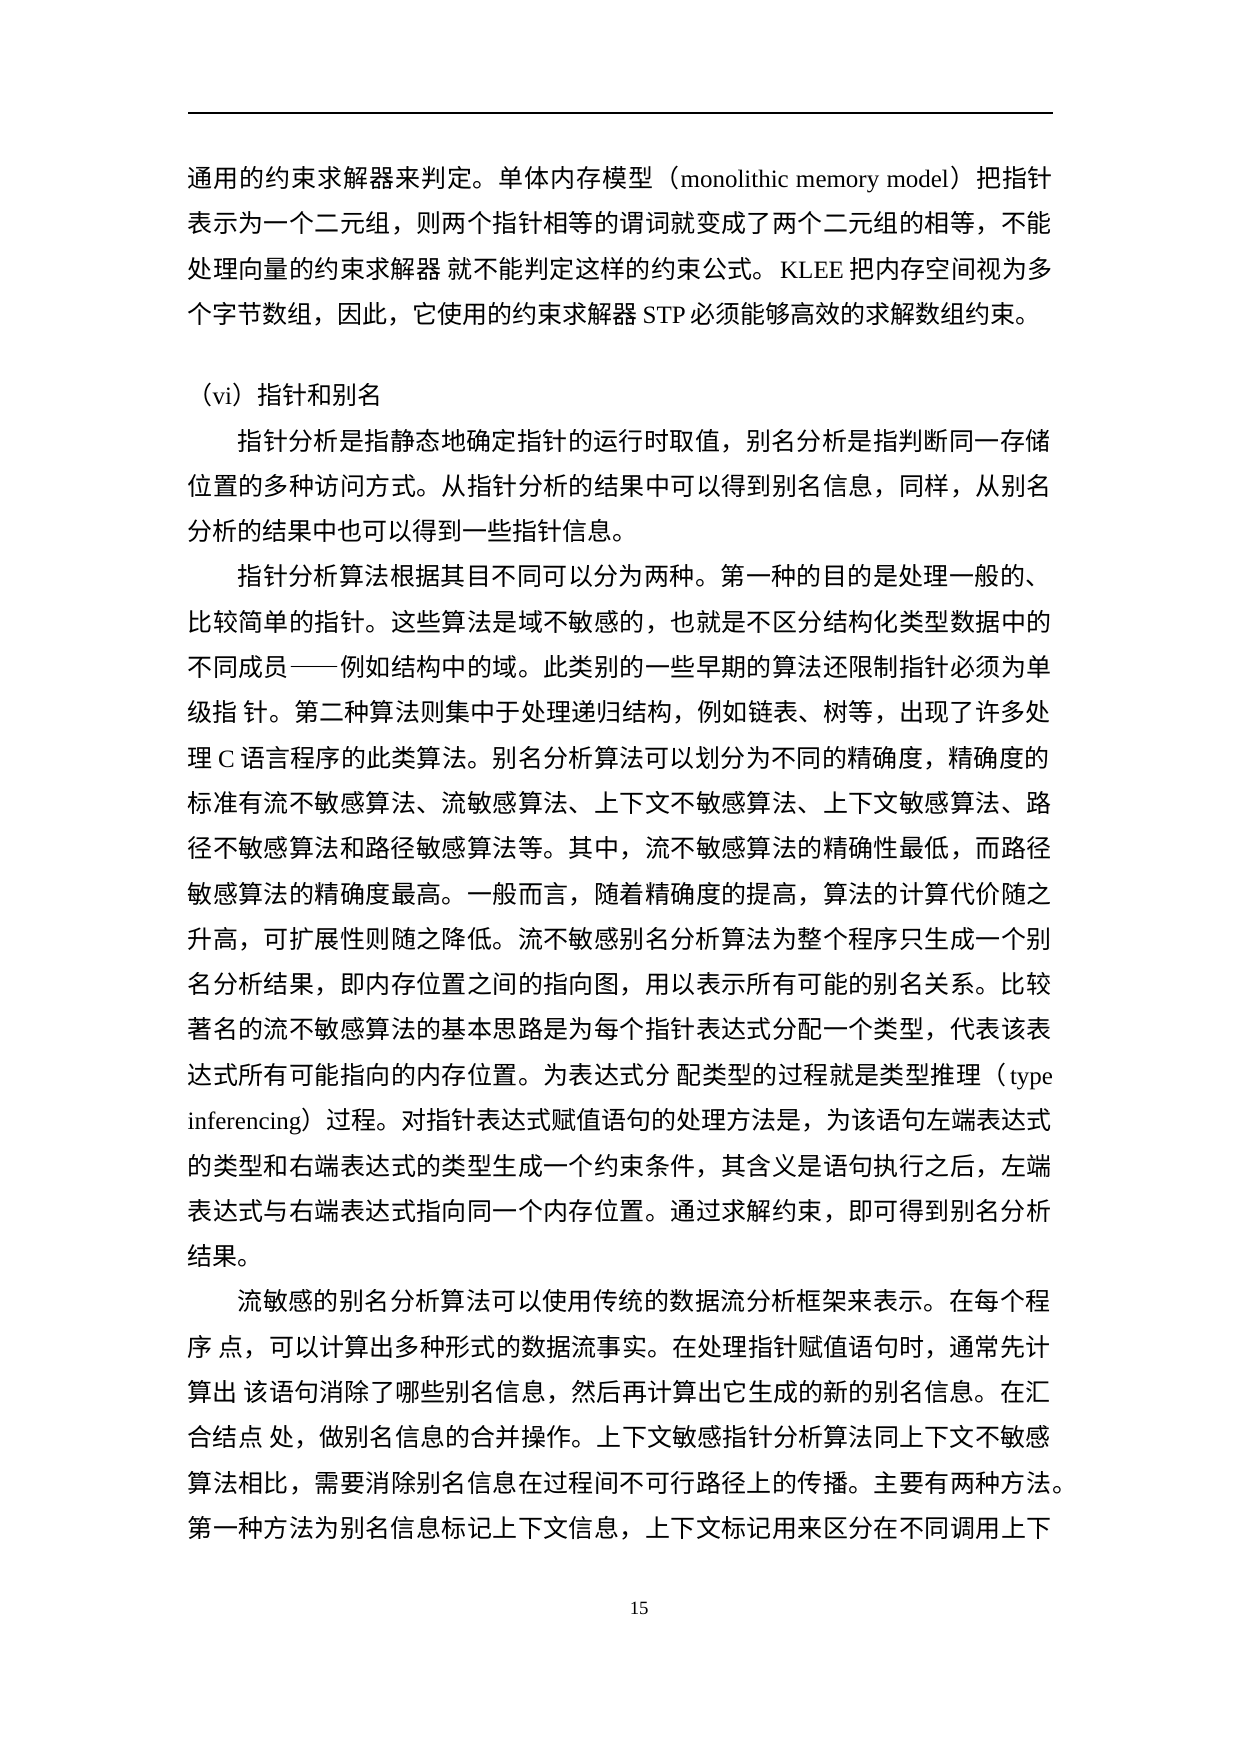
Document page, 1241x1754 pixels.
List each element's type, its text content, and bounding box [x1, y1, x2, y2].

text 指针分析算法根据其目不同可以分为两种。第一种的目的是处理一般的、比较简单的指针。这些算法是域不敏感的，也就是不区分结构化类型数据中的不同成员——例如结构中的域。此类别的一些早期的算法还限制指针必须为单级指 针。第二种算法则集中于处理递归结构，例如链表、树等，出现了许多处理C语言程序的此类算法。别名分析算法可以划分为不同的精确度，精确度的标准有流不敏感算法、流敏感算法、上下文不敏感算法、上下文敏感算法、路径不敏感算法和路径敏感算法等。其中，流不敏感算法的精确性最低，而路径敏感算法的精确度最高。一般而言，随着精确度的提高，算法的计算代价随之升高，可扩展性则随之降低。流不敏感别名分析算法为整个程序只生成一个别名分析结果，即内存位置之间的指向图，用以表示所有可能的别名关系。比较著名的流不敏感算法的基本思路是为每个指针表达式分配一个类型，代表该表达式所有可能指向的内存位置。为表达式分 配类型的过程就是类型推理（type inferencing）过程。对指针表达式赋值语句的处理方法是，为该语句左端表达式的类型和右端表达式的类型生成一个约束条件，其含义是语句执行之后，左端表达式与右端表达式指向同一个内存位置。通过求解约束，即可得到别名分析结果。 [187, 557, 1053, 1273]
text 指针分析是指静态地确定指针的运行时取值，别名分析是指判断同一存储位置的多种访问方式。从指针分析的结果中可以得到别名信息，同样，从别名分析的结果中也可以得到一些指针信息。 [187, 421, 1053, 548]
text （vi）指针和别名 [187, 376, 1053, 412]
